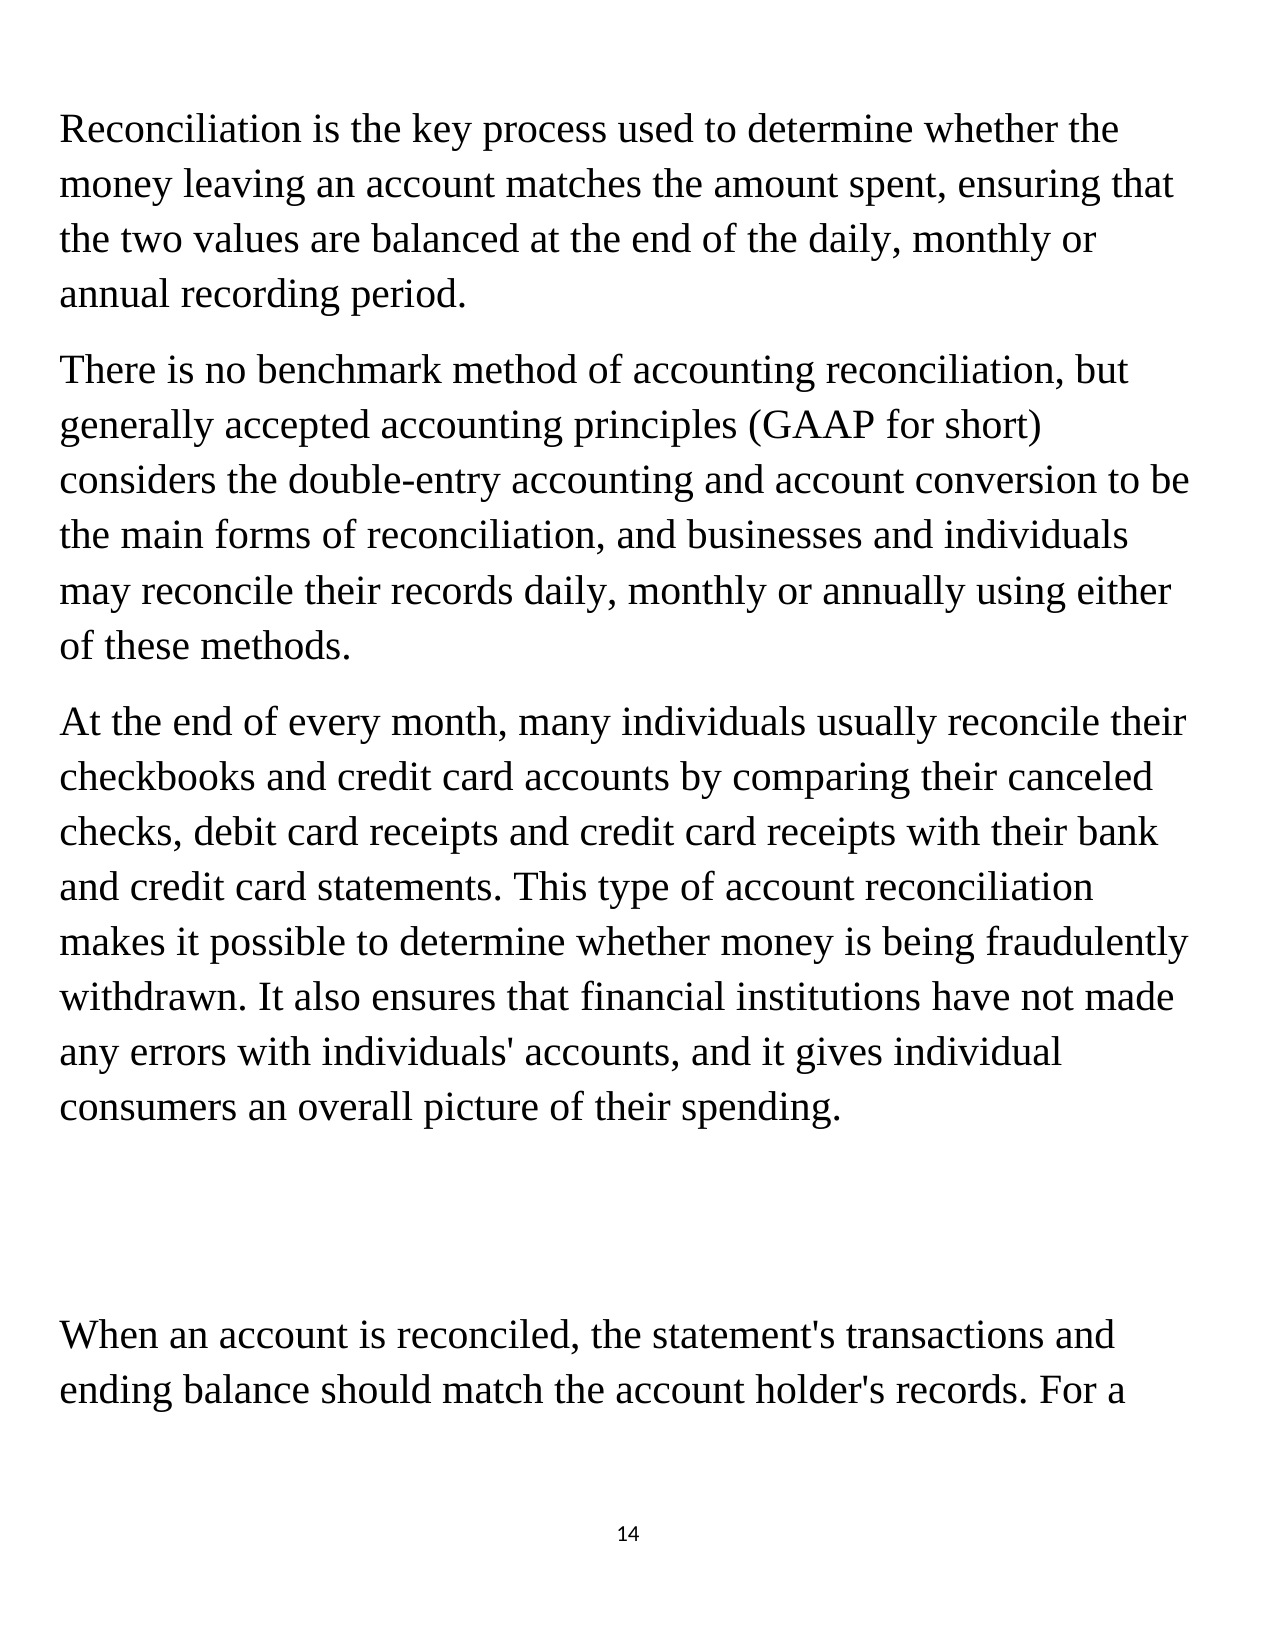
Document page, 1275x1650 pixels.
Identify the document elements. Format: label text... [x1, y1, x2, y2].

text There is no benchmark method of accounting reconciliation, but generally accepted accounting principles (GAAP for short) considers the double-entry accounting and account conversion to be the main forms of reconciliation, and businesses and individuals may reconcile their records daily, monthly or annually using either of these methods. [59, 345, 1196, 668]
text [59, 103, 1196, 317]
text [59, 1310, 1196, 1413]
text At the end of every month, many individuals usually reconcile their checkbooks and credit card accounts by comparing their canceled checks, debit card receipts and credit card receipts with their bank and credit card statements. This type of account reconciliation makes it possible to determine whether money is being fraudulently withdrawn. It also ensures that financial institutions have not made any errors with individuals' accounts, and it gives individual consumers an overall picture of their spending. [59, 696, 1196, 1130]
